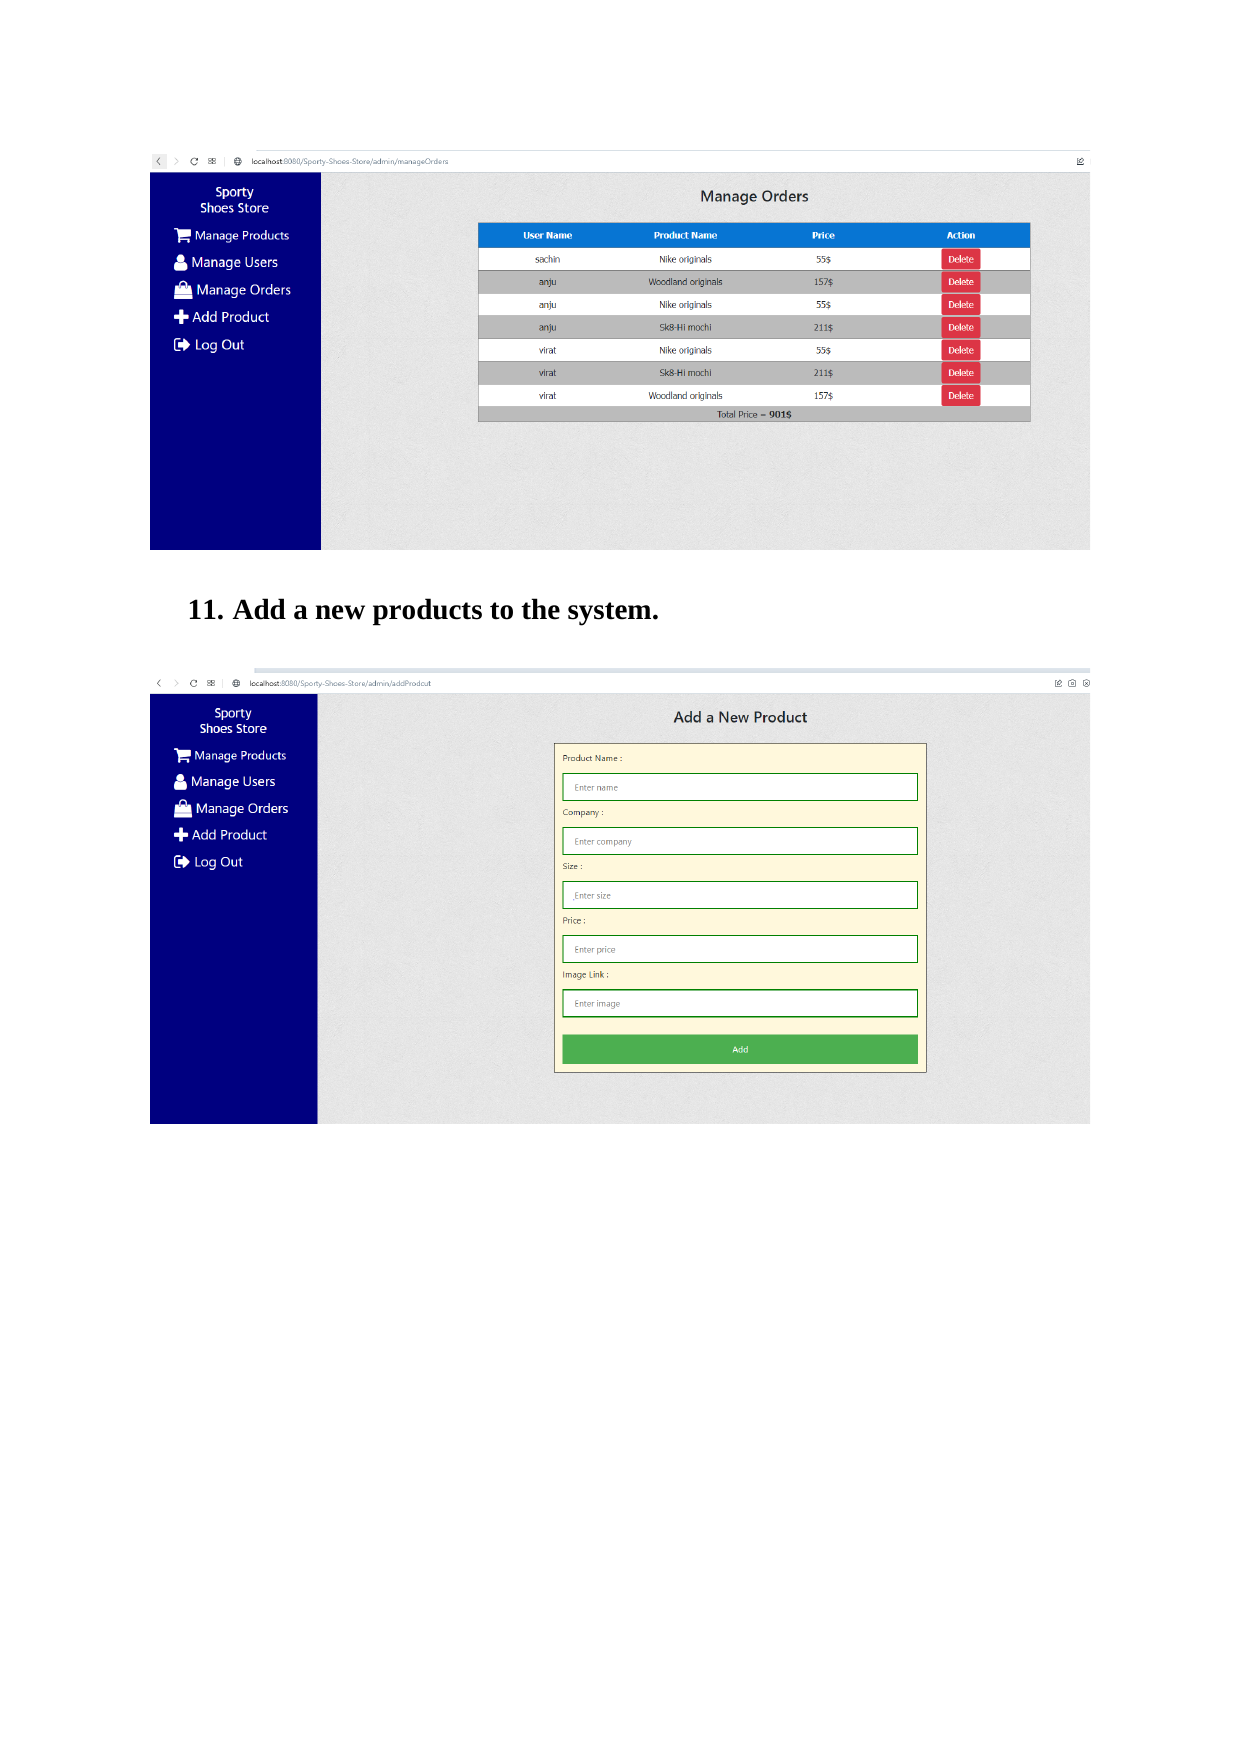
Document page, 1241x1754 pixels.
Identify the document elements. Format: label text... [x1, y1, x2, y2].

list Add a new products to the system. [187, 592, 1090, 625]
picture [150, 668, 1091, 1124]
picture [150, 150, 1091, 550]
